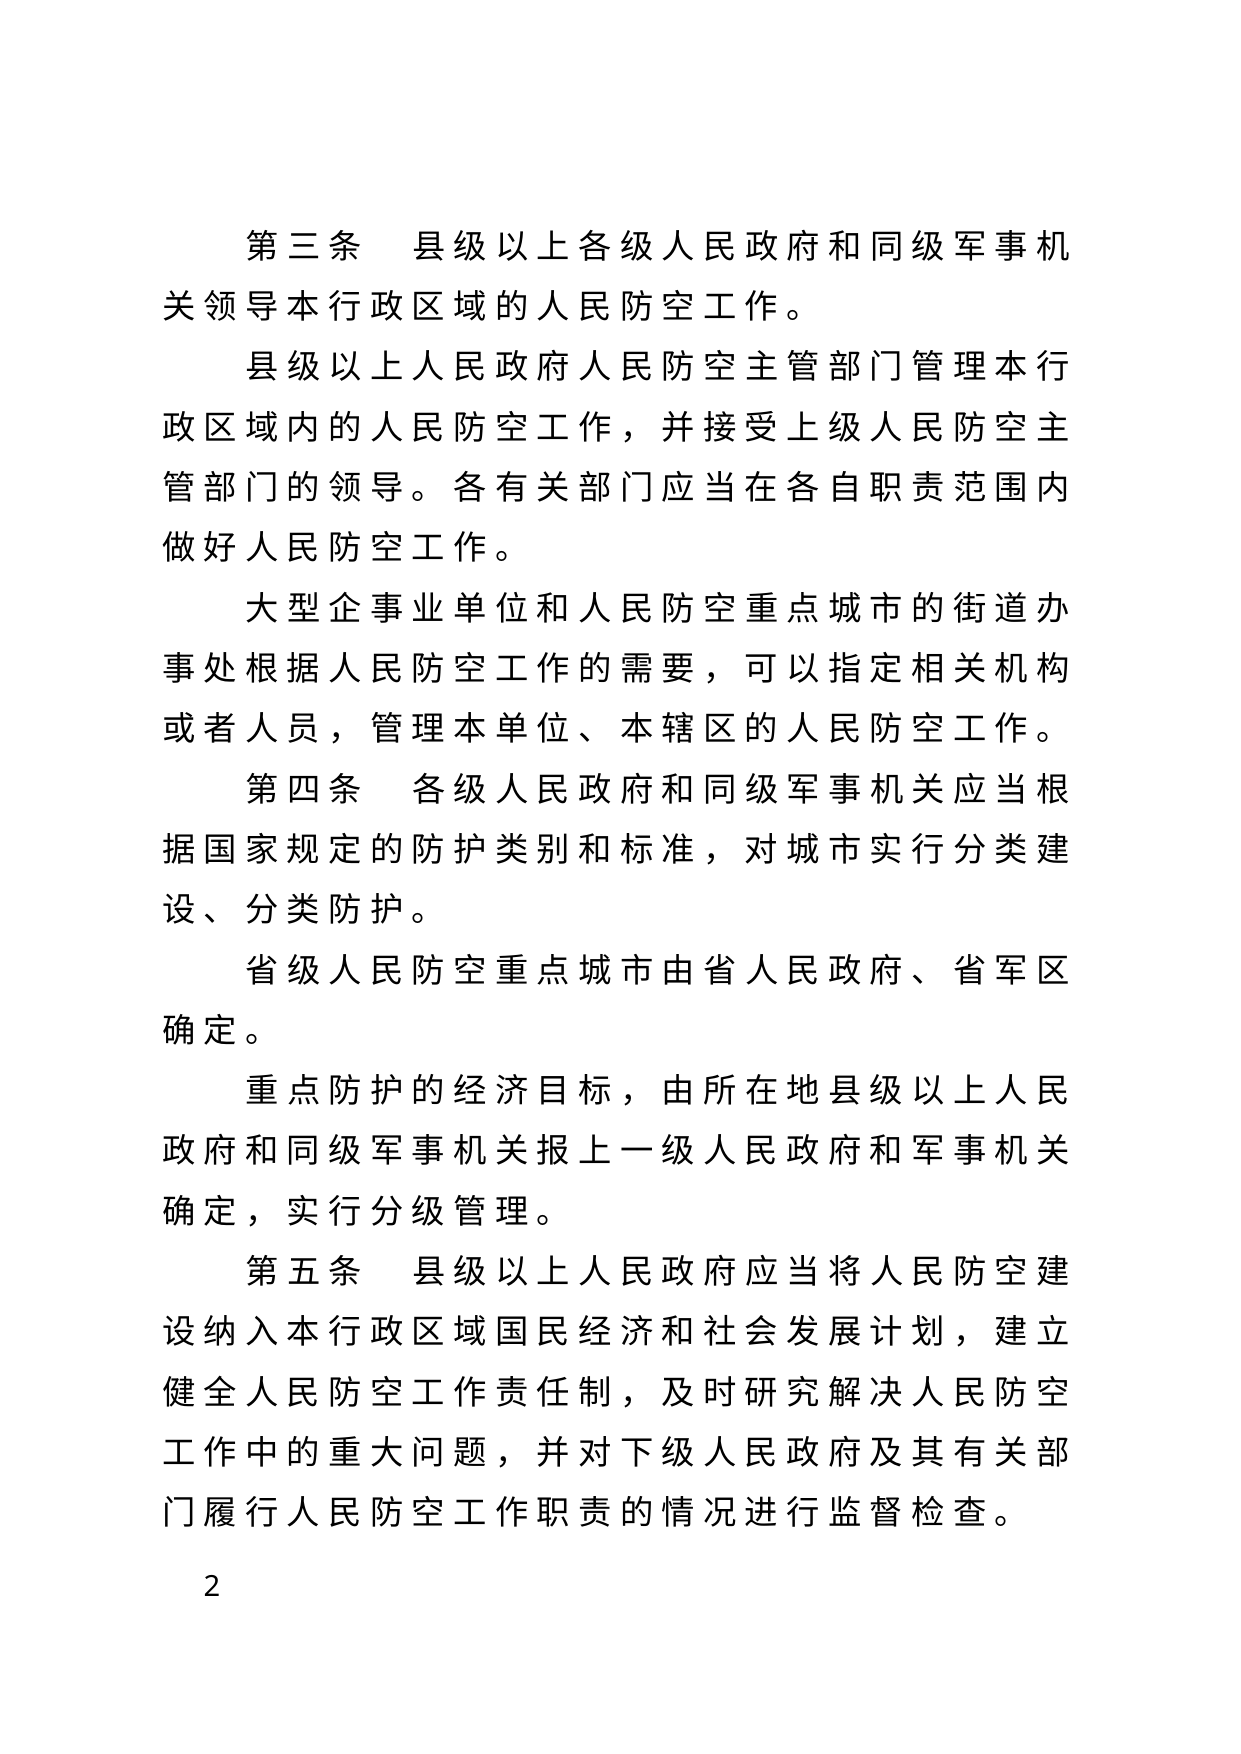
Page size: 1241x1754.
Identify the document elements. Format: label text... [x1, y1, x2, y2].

text 县级以上人民政府人民防空主管部门管理本行政区域内的人民防空工作，并接受上级人民防空主管部门的领导。各有关部门应当在各自职责范围内做好人民防空工作。 [162, 334, 1078, 575]
text 第五条 县级以上人民政府应当将人民防空建设纳入本行政区域国民经济和社会发展计划，建立健全人民防空工作责任制，及时研究解决人民防空工作中的重大问题，并对下级人民政府及其有关部门履行人民防空工作职责的情况进行监督检查。 [162, 1239, 1078, 1540]
text 第三条 县级以上各级人民政府和同级军事机关领导本行政区域的人民防空工作。 [162, 213, 1078, 334]
text 省级人民防空重点城市由省人民政府、省军区确定。 [162, 937, 1078, 1058]
text 大型企事业单位和人民防空重点城市的街道办事处根据人民防空工作的需要，可以指定相关机构或者人员，管理本单位、本辖区的人民防空工作。 [162, 575, 1078, 756]
text 重点防护的经济目标，由所在地县级以上人民政府和同级军事机关报上一级人民政府和军事机关确定，实行分级管理。 [162, 1058, 1078, 1239]
text 第四条 各级人民政府和同级军事机关应当根据国家规定的防护类别和标准，对城市实行分类建设、分类防护。 [162, 756, 1078, 937]
